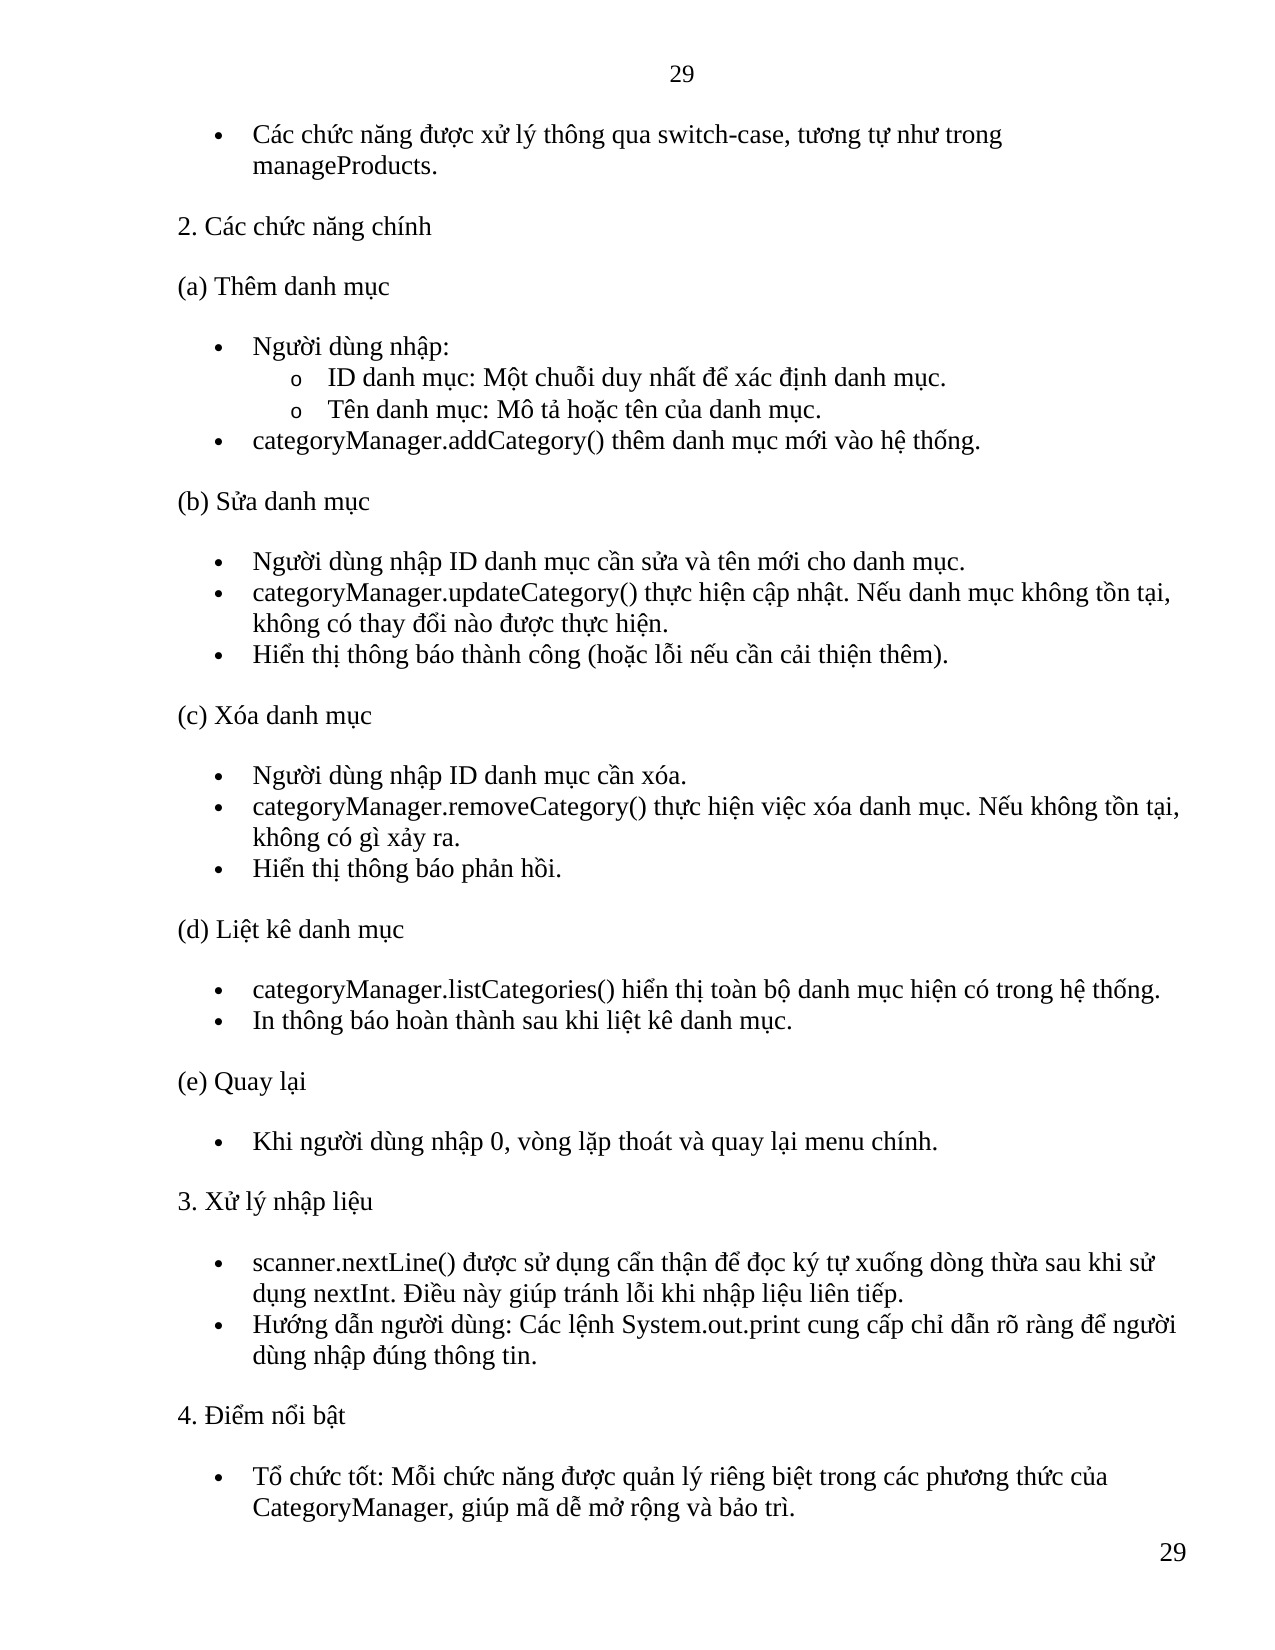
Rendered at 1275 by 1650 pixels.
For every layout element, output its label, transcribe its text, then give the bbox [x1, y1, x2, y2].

text (e) Quay lại [177, 1065, 1186, 1096]
list categoryManager.updateCategory() thực hiện cập nhật. Nếu danh mục không tồn tại, không có thay đổi nào được thực hiện. [215, 576, 1186, 638]
text (c) Xóa danh mục [177, 699, 1186, 730]
list Người dùng nhập ID danh mục cần xóa. [215, 759, 1186, 790]
list categoryManager.addCategory() thêm danh mục mới vào hệ thống. [215, 424, 1186, 456]
list Người dùng nhập ID danh mục cần sửa và tên mới cho danh mục. [215, 545, 1186, 576]
list Tên danh mục: Mô tả hoặc tên của danh mục. [290, 393, 1186, 424]
list In thông báo hoàn thành sau khi liệt kê danh mục. [215, 1004, 1186, 1036]
list Khi người dùng nhập 0, vòng lặp thoát và quay lại menu chính. [215, 1125, 1186, 1156]
list Hiển thị thông báo thành công (hoặc lỗi nếu cần cải thiện thêm). [215, 638, 1186, 670]
list scanner.nextLine() được sử dụng cẩn thận để đọc ký tự xuống dòng thừa sau khi sử dụng nextInt. Điều này giúp tránh lỗi khi nhập liệu liên tiếp. [215, 1246, 1186, 1308]
list categoryManager.listCategories() hiển thị toàn bộ danh mục hiện có trong hệ thống. [215, 973, 1186, 1004]
text (d) Liệt kê danh mục [177, 913, 1186, 944]
text (b) Sửa danh mục [177, 485, 1186, 516]
list ID danh mục: Một chuỗi duy nhất để xác định danh mục. [290, 361, 1186, 393]
list Các chức năng được xử lý thông qua switch-case, tương tự như trong manageProducts. [215, 118, 1186, 180]
list Hiển thị thông báo phản hồi. [215, 853, 1186, 884]
text 4. Điểm nổi bật [177, 1399, 1186, 1431]
text 3. Xử lý nhập liệu [177, 1185, 1186, 1216]
list categoryManager.removeCategory() thực hiện việc xóa danh mục. Nếu không tồn tại, không có gì xảy ra. [215, 790, 1186, 853]
text 2. Các chức năng chính [177, 209, 1186, 241]
list Hướng dẫn người dùng: Các lệnh System.out.print cung cấp chỉ dẫn rõ ràng để người dùng nhập đúng thông tin. [215, 1308, 1186, 1370]
list Tổ chức tốt: Mỗi chức năng được quản lý riêng biệt trong các phương thức của CategoryManager, giúp mã dễ mở rộng và bảo trì. [215, 1460, 1186, 1522]
text (a) Thêm danh mục [177, 270, 1186, 301]
list Người dùng nhập: [215, 330, 1186, 361]
